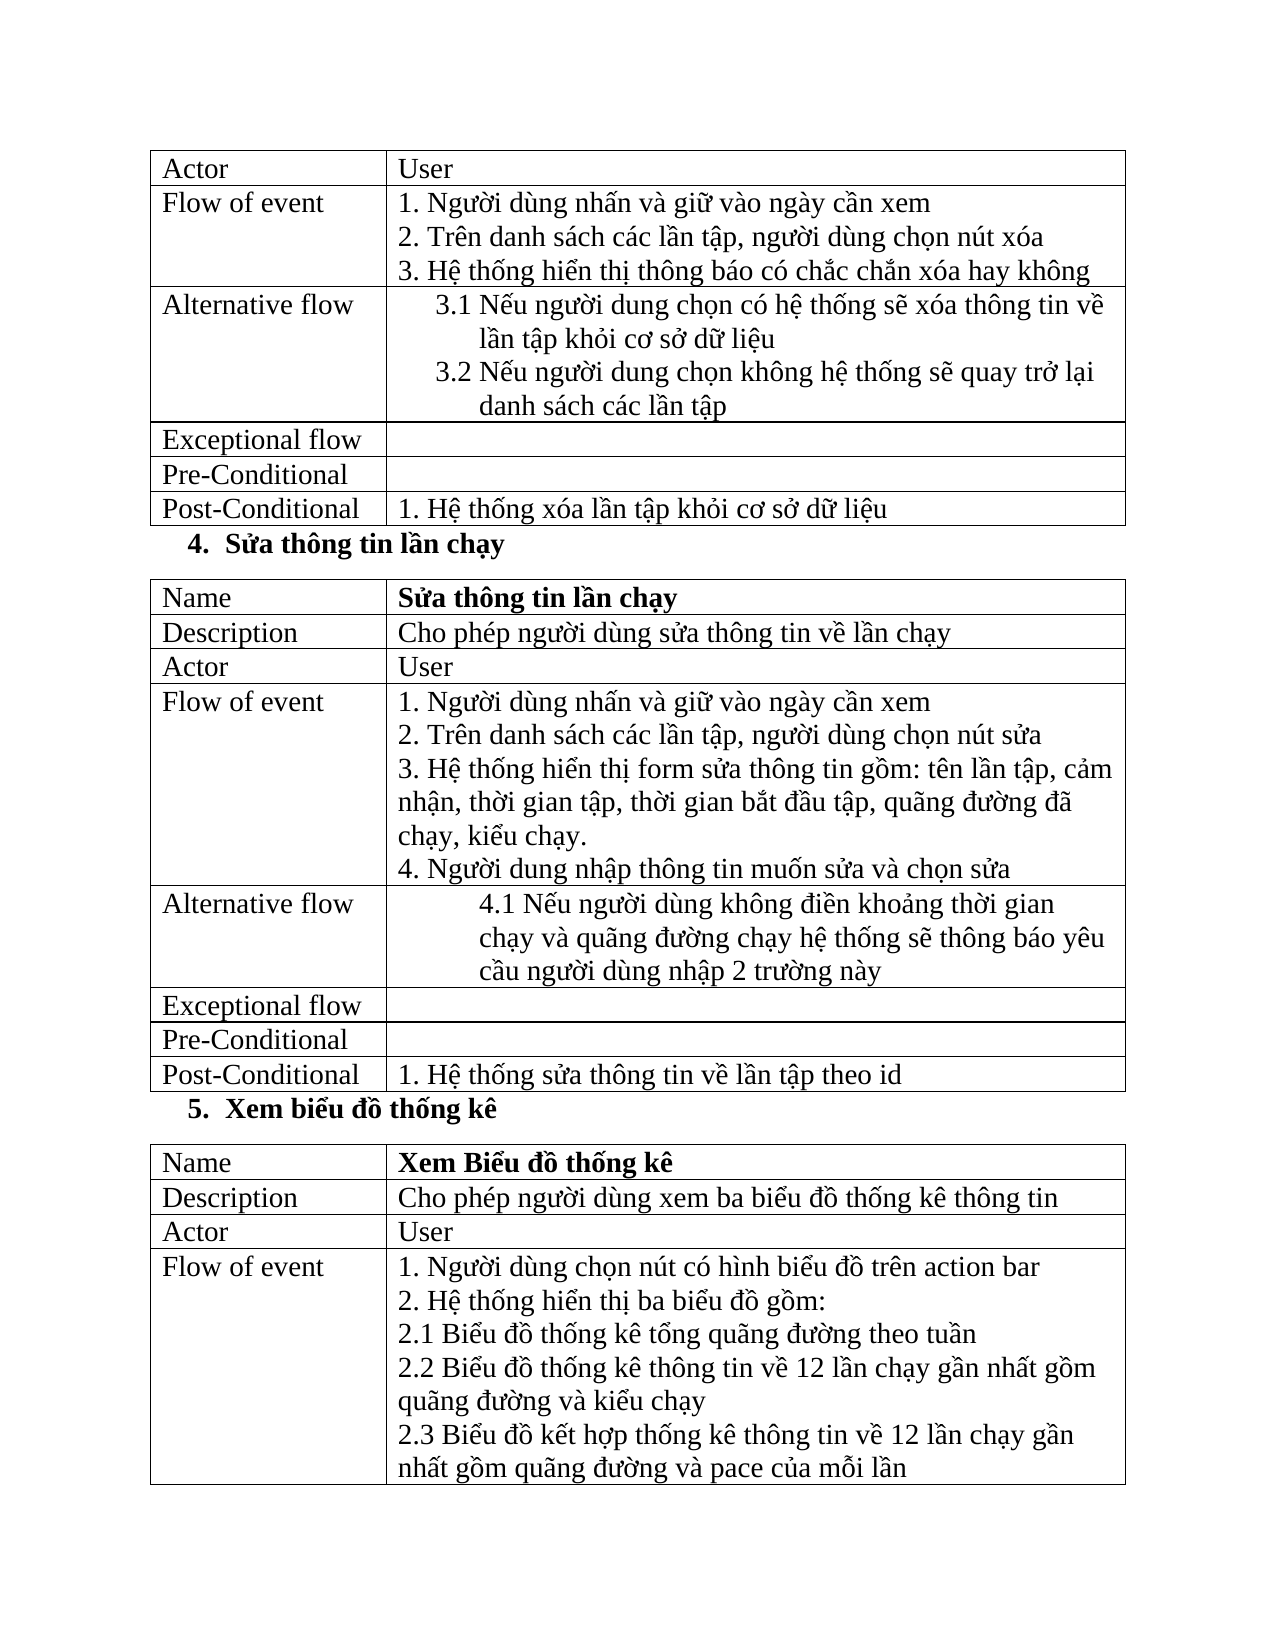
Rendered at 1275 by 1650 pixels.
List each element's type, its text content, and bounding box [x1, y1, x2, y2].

table_cell 1. Hệ thống xóa lần tập khỏi cơ sở dữ liệu [387, 492, 1125, 525]
table_cell Pre-Conditional [151, 1023, 386, 1056]
table_cell Post-Conditional [151, 1057, 386, 1091]
table_cell Flow of event [151, 1249, 386, 1484]
table_cell [387, 457, 1125, 491]
table_cell Exceptional flow [151, 988, 386, 1021]
table_cell User [387, 1215, 1125, 1248]
table_header Name [151, 1145, 386, 1179]
table_cell Flow of event [151, 684, 386, 885]
table_cell Description [151, 615, 386, 648]
table_header Sửa thông tin lần chạy [387, 580, 1125, 614]
table_cell Alternative flow [151, 287, 386, 421]
table_cell Cho phép người dùng xem ba biểu đồ thống kê thông tin [387, 1180, 1125, 1213]
table_cell User [387, 151, 1125, 184]
table_cell [387, 988, 1125, 1021]
table_cell Actor [151, 151, 386, 184]
table_cell [387, 423, 1125, 456]
table_cell Exceptional flow [151, 423, 386, 456]
table_cell User [387, 649, 1125, 683]
table_cell Post-Conditional [151, 492, 386, 525]
table_header Xem Biểu đồ thống kê [387, 1145, 1125, 1179]
table_cell Flow of event [151, 186, 386, 286]
table_cell 1. Người dùng nhấn và giữ vào ngày cần xem 2. Trên danh sách các lần tập, người dùng chọn nút xóa 3. Hệ thống hiển thị thông báo có chắc chắn xóa hay không [387, 186, 1125, 286]
table_cell 1. Người dùng nhấn và giữ vào ngày cần xem 2. Trên danh sách các lần tập, người dùng chọn nút sửa 3. Hệ thống hiển thị form sửa thông tin gồm: tên lần tập, cảm nhận, thời gian tập, thời gian bắt đầu tập, quãng đường đã chạy, kiểu chạy. 4. Người dung nhập thông tin muốn sửa và chọn sửa [387, 684, 1125, 885]
table_cell 1. Hệ thống sửa thông tin về lần tập theo id [387, 1057, 1125, 1091]
list Xem biểu đồ thống kê [187, 1092, 1125, 1125]
table_cell 4.1 Nếu người dùng không điền khoảng thời gian chạy và quãng đường chạy hệ thống sẽ thông báo yêu cầu người dùng nhập 2 trường này [387, 886, 1125, 987]
list Sửa thông tin lần chạy [187, 526, 1125, 560]
table_cell Alternative flow [151, 886, 386, 987]
table_cell Actor [151, 1215, 386, 1248]
table_cell Actor [151, 649, 386, 683]
table_cell Cho phép người dùng sửa thông tin về lần chạy [387, 615, 1125, 648]
table_cell Pre-Conditional [151, 457, 386, 491]
table_cell Description [151, 1180, 386, 1213]
table_cell [387, 1023, 1125, 1056]
table_cell 1. Người dùng chọn nút có hình biểu đồ trên action bar 2. Hệ thống hiển thị ba biểu đồ gồm: 2.1 Biểu đồ thống kê tổng quãng đường theo tuần 2.2 Biểu đồ thống kê thông tin về 12 lần chạy gần nhất gồm quãng đường và kiểu chạy 2.3 Biểu đồ kết hợp thống kê thông tin về 12 lần chạy gần nhất gồm quãng đường và pace của mỗi lần [387, 1249, 1125, 1484]
table_header Name [151, 580, 386, 614]
table_cell Nếu người dung chọn có hệ thống sẽ xóa thông tin về lần tập khỏi cơ sở dữ liệu Nếu người dung chọn không hệ thống sẽ quay trở lại danh sách các lần tập [387, 287, 1125, 421]
